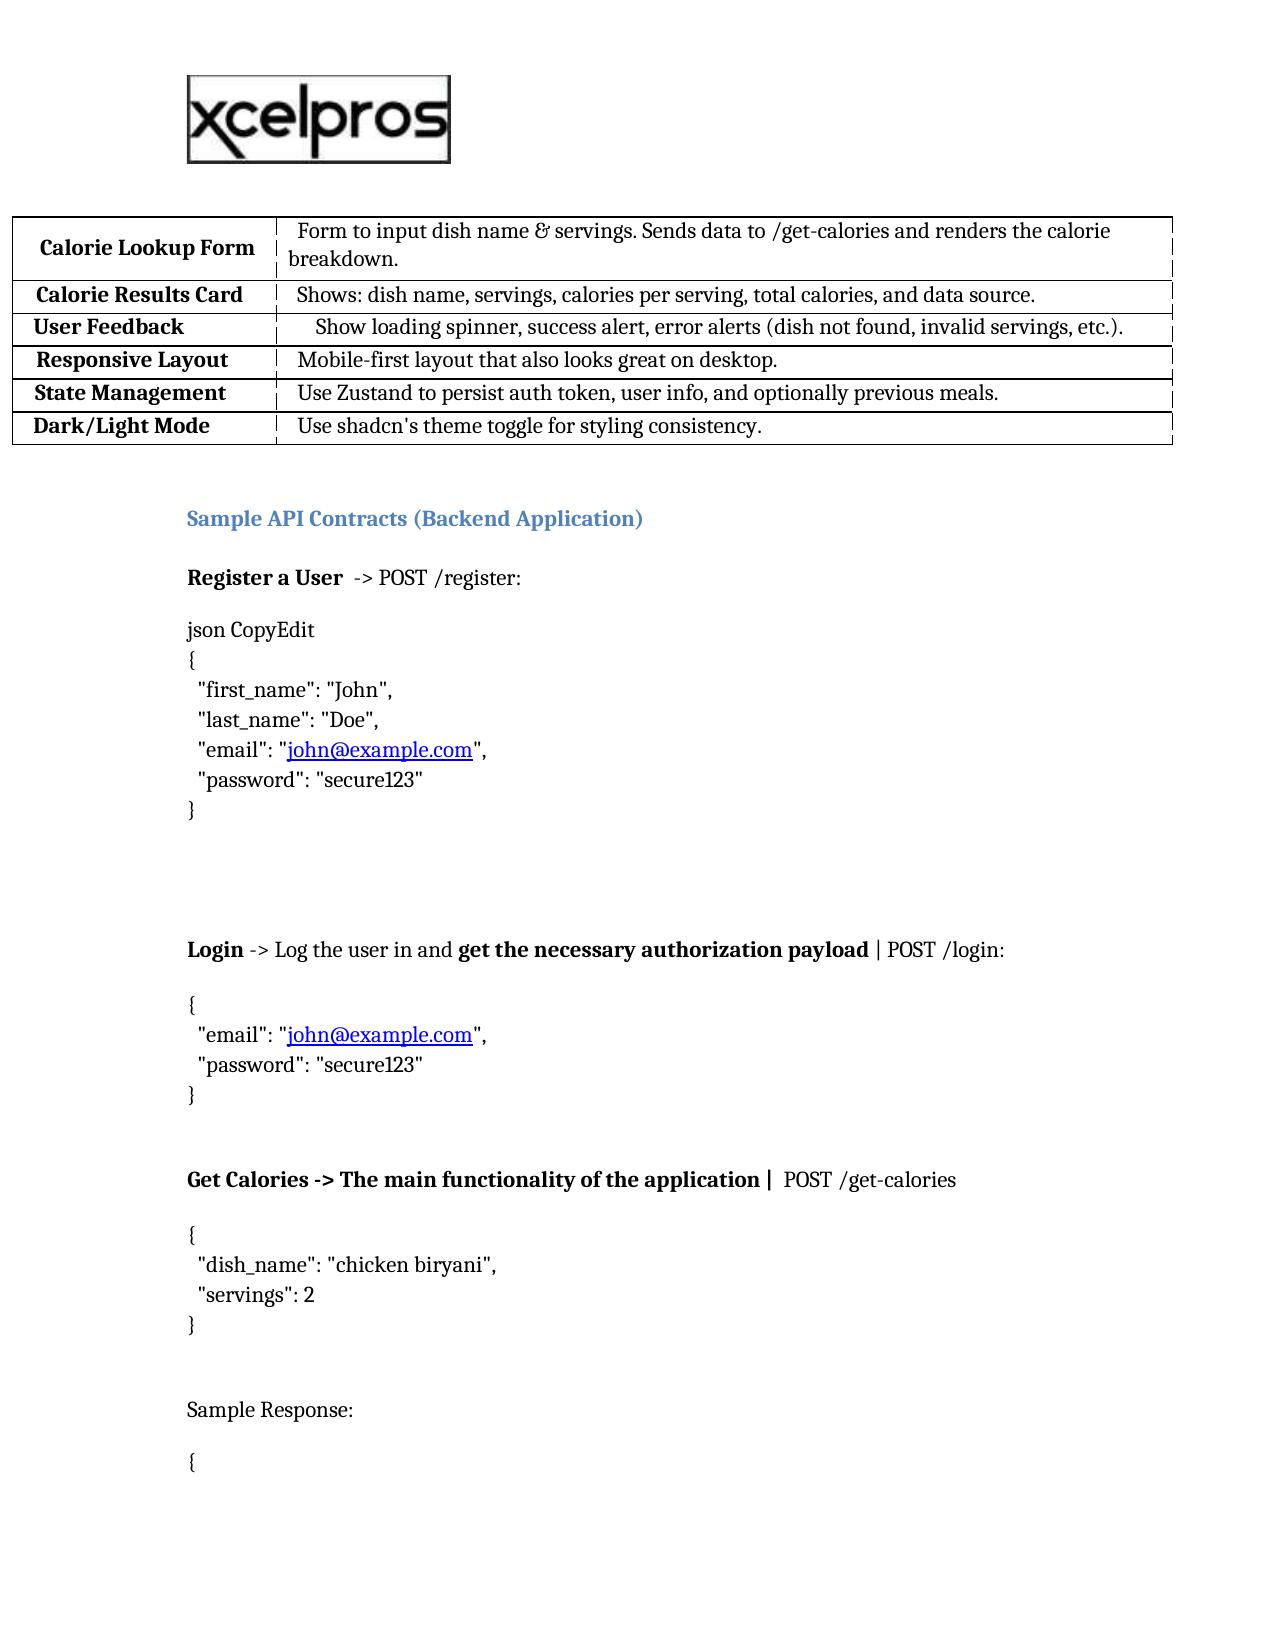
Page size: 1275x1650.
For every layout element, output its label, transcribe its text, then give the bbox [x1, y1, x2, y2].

table_cell Calorie Lookup Form [13, 218, 276, 280]
text { [187, 992, 1088, 1018]
table_cell Calorie Results Card [13, 281, 276, 312]
text json CopyEdit [187, 617, 323, 643]
subtitle Sample API Contracts (Backend Application) [187, 506, 1088, 532]
text "last_name": "Doe", [187, 707, 1088, 733]
table_cell User Feedback [13, 314, 276, 345]
text Login -> Log the user in and get the necessary authorization payload | POST /login: [187, 937, 1088, 963]
table_cell Mobile-first layout that also looks great on desktop. [276, 347, 1172, 378]
table_cell Responsive Layout [13, 347, 276, 378]
text } [187, 1312, 1088, 1338]
text "servings": 2 [187, 1282, 1088, 1308]
text "email": "john@example.com", [187, 737, 1088, 763]
text "password": "secure123" [187, 1052, 1088, 1078]
text Register a User -> POST /register: [187, 565, 1088, 591]
table_cell Use Zustand to persist auth token, user info, and optionally previous meals. [276, 380, 1172, 411]
table_cell Form to input dish name & servings. Sends data to /get-calories and renders the calorie breakdown. [276, 218, 1172, 280]
text { [187, 647, 1088, 673]
table_cell Dark/Light Mode [13, 413, 276, 444]
picture [186, 75, 451, 164]
text "dish_name": "chicken biryani", [187, 1252, 1088, 1278]
text "email": "john@example.com", [187, 1022, 1088, 1048]
text "password": "secure123" [187, 767, 1088, 793]
table_cell Show loading spinner, success alert, error alerts (dish not found, invalid servings, etc.). [276, 314, 1172, 345]
table_cell Use shadcn's theme toggle for styling consistency. [276, 413, 1172, 444]
table_cell State Management [13, 380, 276, 411]
text Get Calories -> The main functionality of the application | POST /get-calories [187, 1167, 1088, 1193]
text { [187, 1449, 1088, 1476]
table_cell Shows: dish name, servings, calories per serving, total calories, and data source. [276, 281, 1172, 312]
text } [187, 1082, 1088, 1108]
text } [187, 797, 1088, 823]
text { [187, 1222, 1088, 1248]
text Sample Response: [187, 1397, 1088, 1423]
text "first_name": "John", [187, 677, 1088, 703]
